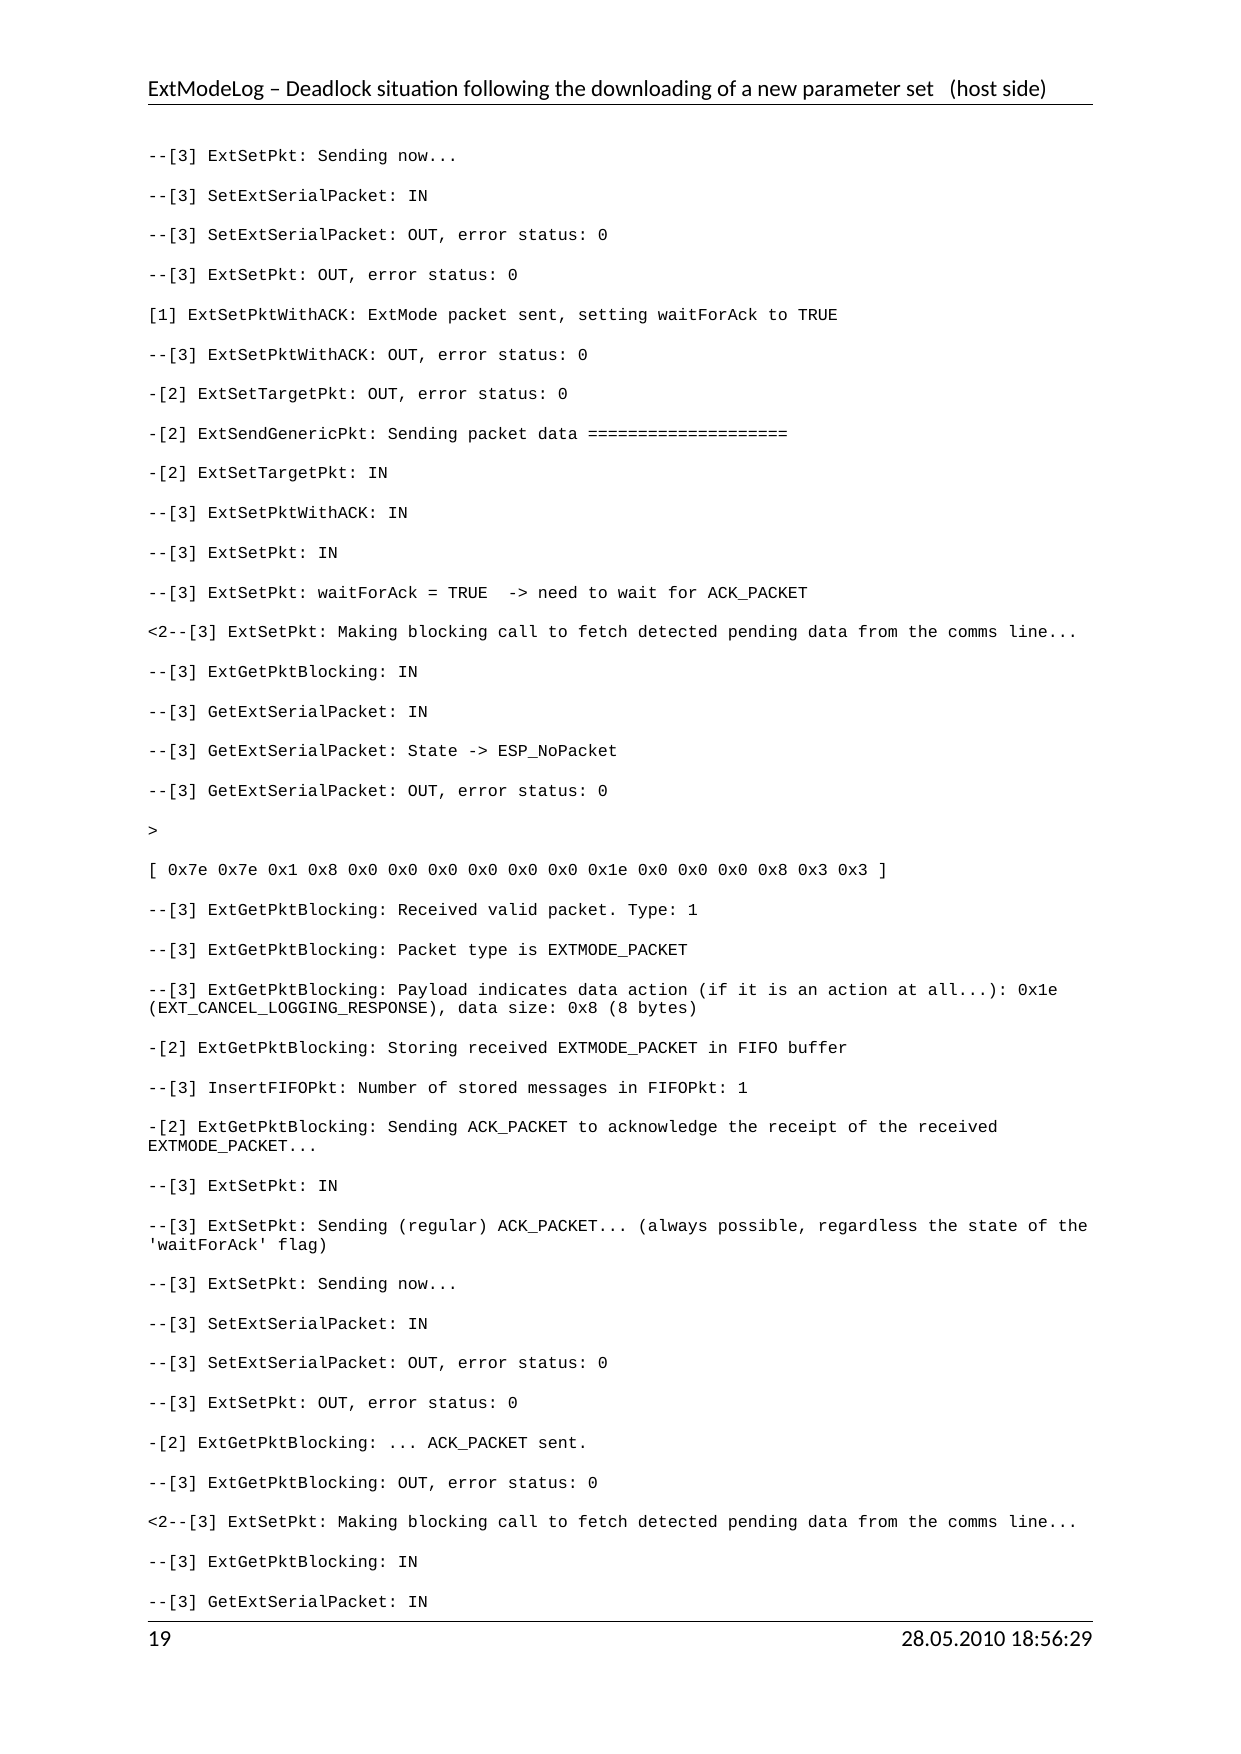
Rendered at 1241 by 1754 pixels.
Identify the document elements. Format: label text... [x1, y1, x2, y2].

text -[2] ExtGetPktBlocking: Storing received EXTMODE_PACKET in FIFO buffer [148, 1039, 1093, 1058]
text -[2] ExtSendGenericPkt: Sending packet data ==================== [148, 425, 1093, 444]
text --[3] ExtGetPktBlocking: OUT, error status: 0 [148, 1474, 1093, 1493]
text <2--[3] ExtSetPkt: Making blocking call to fetch detected pending data from the comms line... [148, 1514, 1093, 1533]
text --[3] ExtSetPkt: OUT, error status: 0 [148, 1395, 1093, 1414]
text --[3] ExtSetPkt: OUT, error status: 0 [148, 267, 1093, 286]
text -[2] ExtGetPktBlocking: ... ACK_PACKET sent. [148, 1434, 1093, 1453]
text --[3] ExtSetPkt: IN [148, 544, 1093, 563]
text --[3] ExtSetPkt: IN [148, 1177, 1093, 1196]
text -[2] ExtSetTargetPkt: IN [148, 465, 1093, 484]
text --[3] ExtSetPktWithACK: OUT, error status: 0 [148, 346, 1093, 365]
text [1] ExtSetPktWithACK: ExtMode packet sent, setting waitForAck to TRUE [148, 306, 1093, 325]
text --[3] SetExtSerialPacket: OUT, error status: 0 [148, 227, 1093, 246]
text -[2] ExtGetPktBlocking: Sending ACK_PACKET to acknowledge the receipt of the received EXTMODE_PACKET... [148, 1119, 1093, 1157]
text [ 0x7e 0x7e 0x1 0x8 0x0 0x0 0x0 0x0 0x0 0x0 0x1e 0x0 0x0 0x0 0x8 0x3 0x3 ] [148, 862, 1093, 881]
text > [148, 822, 1093, 841]
text --[3] ExtGetPktBlocking: Packet type is EXTMODE_PACKET [148, 941, 1093, 960]
text --[3] ExtSetPkt: Sending now... [148, 148, 1093, 166]
text --[3] SetExtSerialPacket: OUT, error status: 0 [148, 1355, 1093, 1374]
text --[3] ExtSetPkt: Sending now... [148, 1276, 1093, 1294]
text --[3] ExtGetPktBlocking: Payload indicates data action (if it is an action at all...): 0x1e (EXT_CANCEL_LOGGING_RESPONSE), data size: 0x8 (8 bytes) [148, 981, 1093, 1019]
text --[3] ExtSetPkt: Sending (regular) ACK_PACKET... (always possible, regardless the state of the 'waitForAck' flag) [148, 1217, 1093, 1255]
text --[3] SetExtSerialPacket: IN [148, 1315, 1093, 1334]
text <2--[3] ExtSetPkt: Making blocking call to fetch detected pending data from the comms line... [148, 624, 1093, 643]
text --[3] SetExtSerialPacket: IN [148, 187, 1093, 206]
text --[3] ExtGetPktBlocking: IN [148, 663, 1093, 682]
text --[3] GetExtSerialPacket: IN [148, 703, 1093, 722]
text --[3] GetExtSerialPacket: IN [148, 1593, 1093, 1612]
text --[3] ExtSetPkt: waitForAck = TRUE -> need to wait for ACK_PACKET [148, 584, 1093, 603]
text --[3] ExtSetPktWithACK: IN [148, 505, 1093, 524]
text -[2] ExtSetTargetPkt: OUT, error status: 0 [148, 386, 1093, 404]
text --[3] InsertFIFOPkt: Number of stored messages in FIFOPkt: 1 [148, 1079, 1093, 1098]
text --[3] GetExtSerialPacket: State -> ESP_NoPacket [148, 743, 1093, 762]
text --[3] ExtGetPktBlocking: IN [148, 1553, 1093, 1572]
text --[3] GetExtSerialPacket: OUT, error status: 0 [148, 783, 1093, 801]
text --[3] ExtGetPktBlocking: Received valid packet. Type: 1 [148, 902, 1093, 921]
